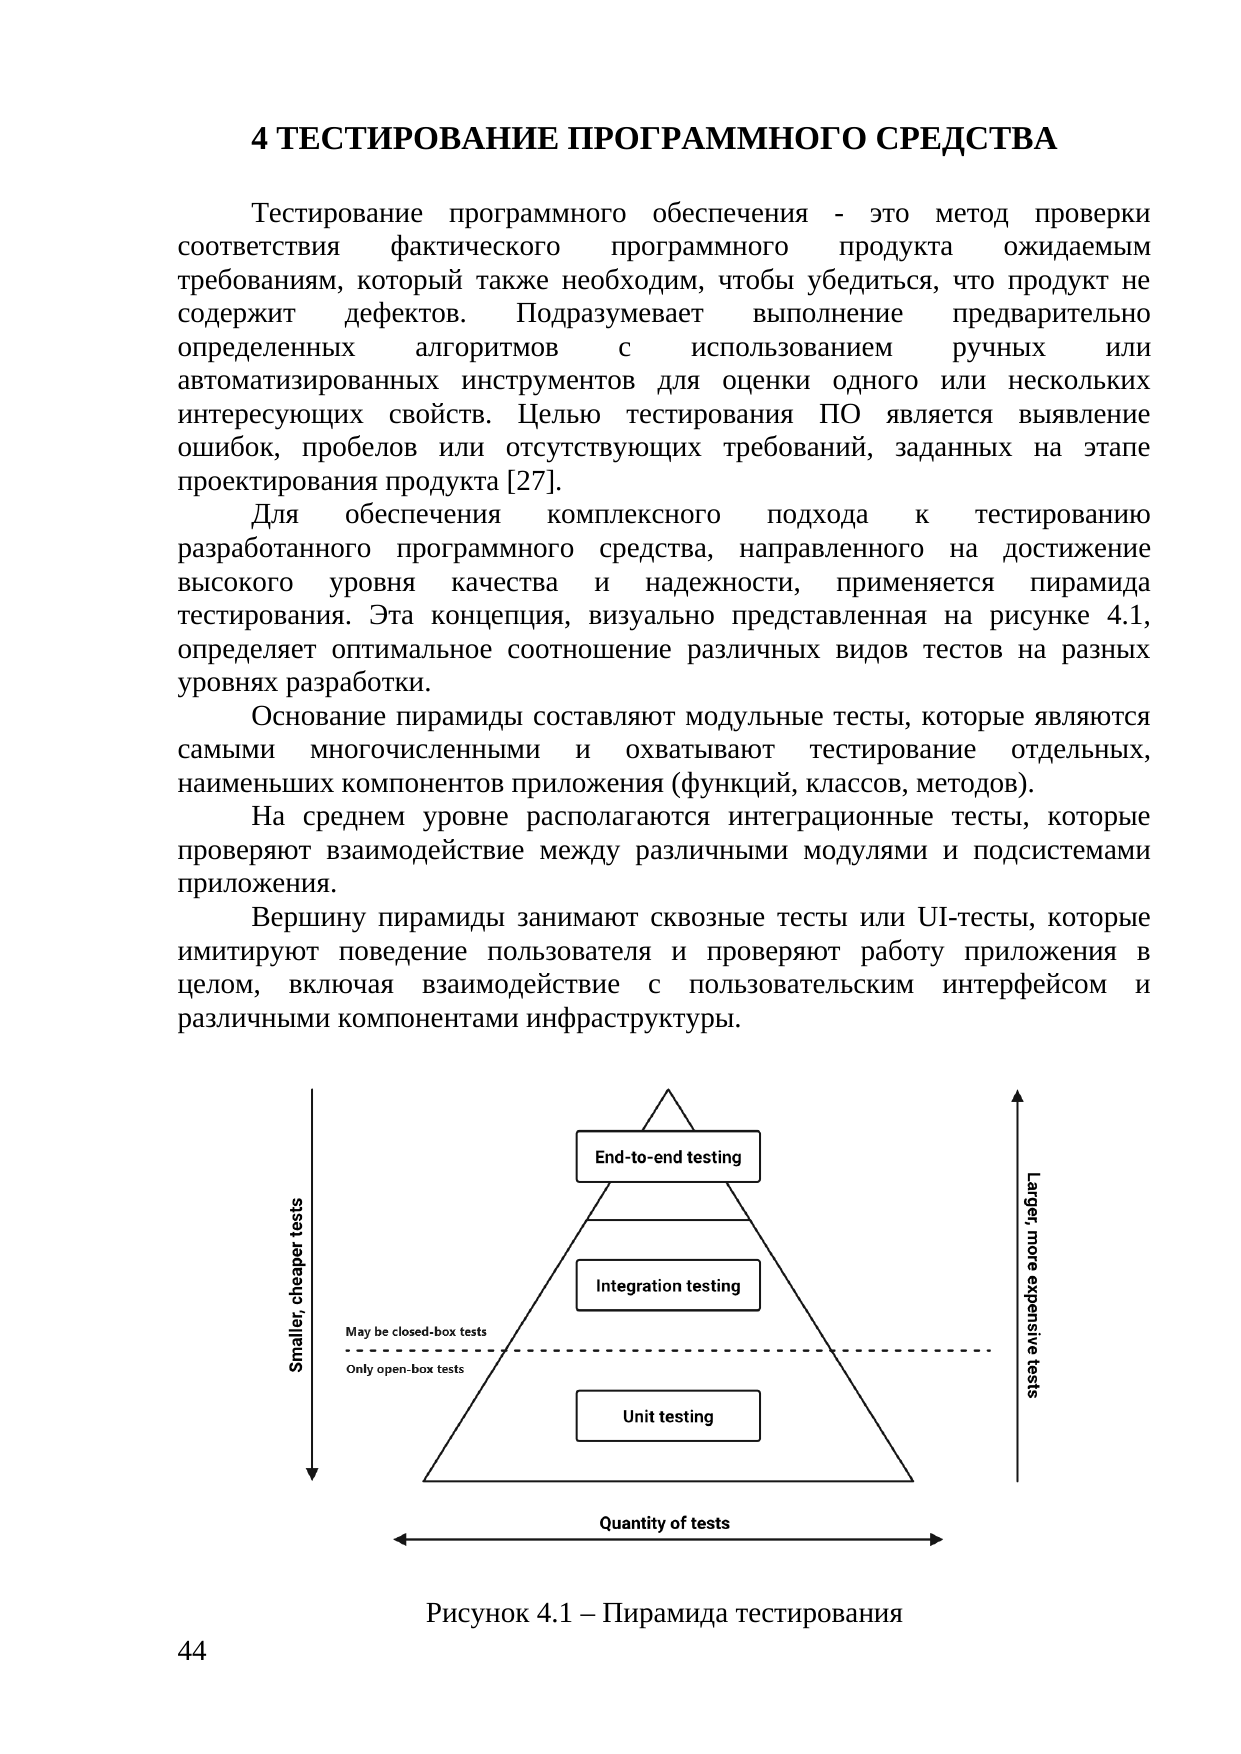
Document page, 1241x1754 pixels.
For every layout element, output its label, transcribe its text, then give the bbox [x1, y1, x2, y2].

text Вершину пирамиды занимают сквозные тесты или UI-тесты, которые имитируют поведение пользователя и проверяют работу приложения в целом, включая взаимодействие с пользовательским интерфейсом и различными компонентами инфраструктуры. [177, 899, 1152, 1033]
text Рисунок 4.1 – Пирамида тестирования [177, 1595, 1152, 1628]
text На среднем уровне располагаются интеграционные тесты, которые проверяют взаимодействие между различными модулями и подсистемами приложения. [177, 798, 1152, 899]
subtitle 4 ТЕСТИРОВАНИЕ ПРОГРАММНОГО СРЕДСТВА [251, 118, 1152, 156]
text Тестирование программного обеспечения - это метод проверки соответствия фактического программного продукта ожидаемым требованиям, который также необходим, чтобы убедиться, что продукт не содержит дефектов. Подразумевает выполнение предварительно определенных алгоритмов с использованием ручных или автоматизированных инструментов для оценки одного или нескольких интересующих свойств. Целью тестирования ПО является выявление ошибок, пробелов или отсутствующих требований, заданных на этапе проектирования продукта [27]. [177, 195, 1152, 497]
text Основание пирамиды составляют модульные тесты, которые являются самыми многочисленными и охватывают тестирование отдельных, наименьших компонентов приложения (функций, классов, методов). [177, 698, 1152, 798]
text Для обеспечения комплексного подхода к тестированию разработанного программного средства, направленного на достижение высокого уровня качества и надежности, применяется пирамида тестирования. Эта концепция, визуально представленная на рисунке 4.1, определяет оптимальное соотношение различных видов тестов на разных уровнях разработки. [177, 497, 1152, 698]
picture [239, 1066, 1090, 1562]
